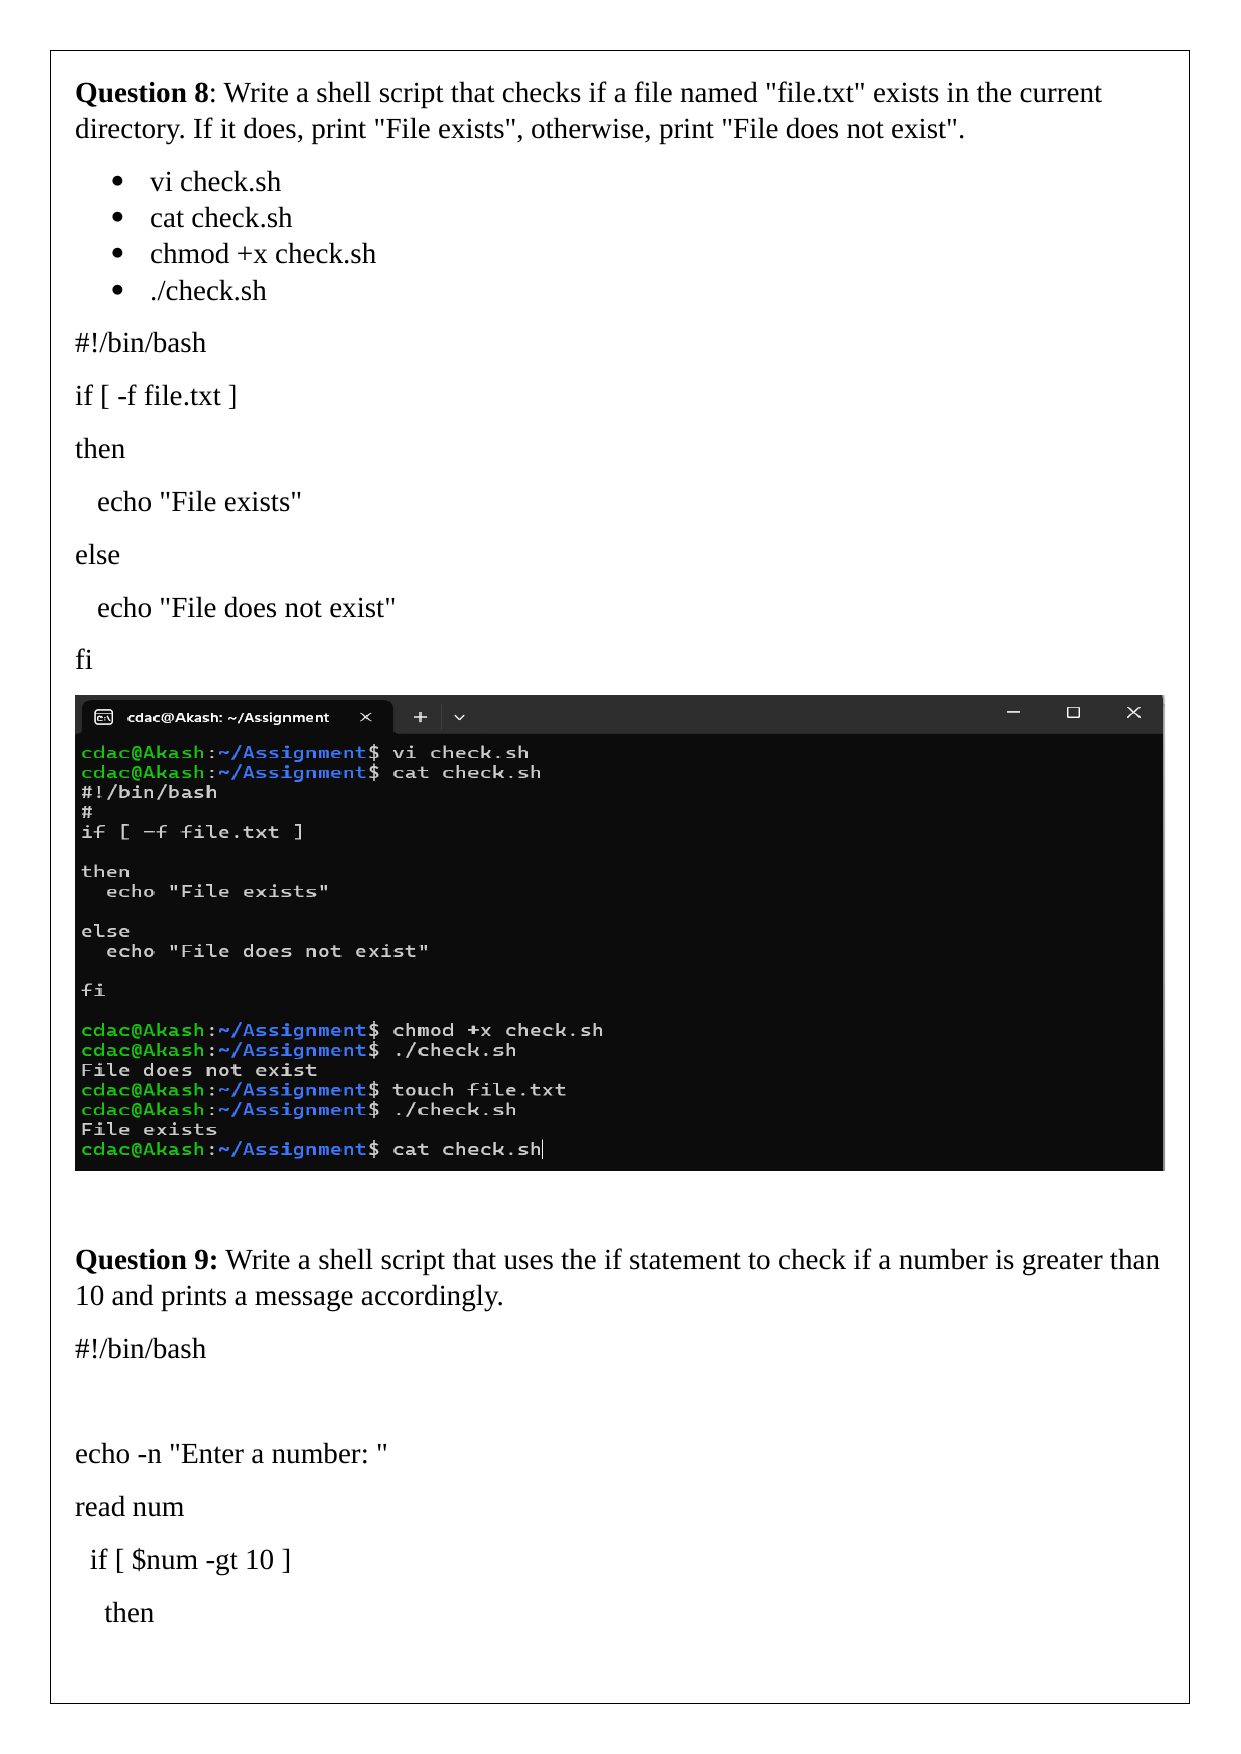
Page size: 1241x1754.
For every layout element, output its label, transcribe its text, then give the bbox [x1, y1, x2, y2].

text if [ $num -gt 10 ] [75, 1542, 1165, 1576]
text echo "File exists" [75, 484, 1165, 518]
text if [ -f file.txt ] [75, 378, 1165, 412]
list cat check.sh [112, 200, 1165, 234]
picture [75, 695, 1166, 1171]
list ./check.sh [112, 273, 1165, 306]
text fi [75, 642, 1165, 676]
list vi check.sh [112, 164, 1165, 198]
text read num [75, 1489, 1165, 1523]
text echo "File does not exist" [75, 590, 1165, 623]
text #!/bin/bash [75, 1331, 1165, 1364]
text then [75, 431, 1165, 465]
text #!/bin/bash [75, 326, 1165, 359]
text else [75, 537, 1165, 570]
text Question 8: Write a shell script that checks if a file named "file.txt" exists in the current directory. If it does, print "File exists", otherwise, print "File does not exist". [75, 75, 1165, 145]
list chmod +x check.sh [112, 236, 1165, 270]
text then [75, 1595, 1165, 1628]
text Question 9: Write a shell script that uses the if statement to check if a number is greater than 10 and prints a message accordingly. [75, 1242, 1165, 1312]
text echo -n "Enter a number: " [75, 1437, 1165, 1470]
